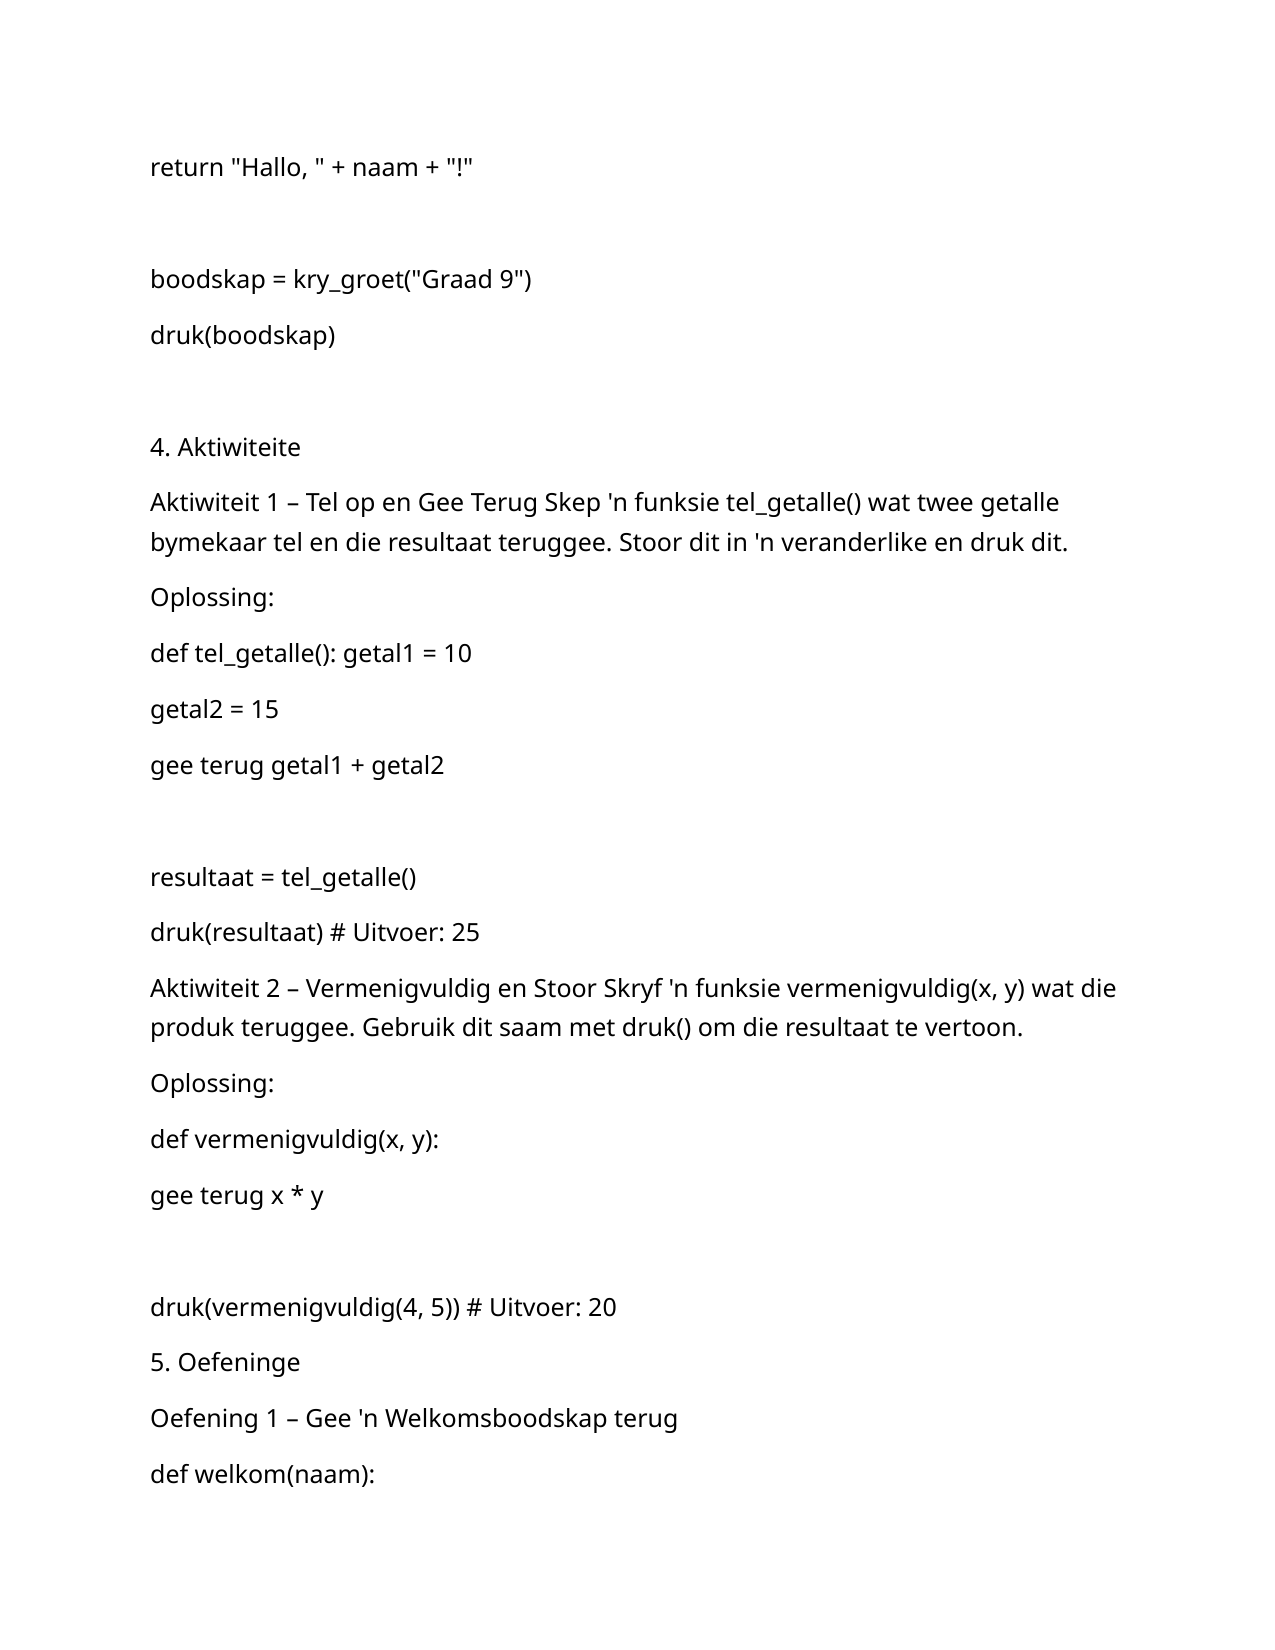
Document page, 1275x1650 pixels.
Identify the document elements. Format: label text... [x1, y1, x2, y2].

text return "Hallo, " + naam + "!" [150, 150, 1125, 184]
text 4. Aktiwiteite [150, 429, 1125, 463]
text Aktiwiteit 1 – Tel op en Gee Terug Skep 'n funksie tel_getalle() wat twee getalle bymekaar tel en die resultaat teruggee. Stoor dit in 'n veranderlike en druk dit. [150, 485, 1125, 558]
text Oefening 1 – Gee 'n Welkomsboodskap terug [150, 1401, 1125, 1435]
text def vermenigvuldig(x, y): [150, 1122, 1125, 1156]
text druk(vermenigvuldig(4, 5)) # Uitvoer: 20 [150, 1289, 1125, 1323]
text druk(boodskap) [150, 317, 1125, 352]
text getal2 = 15 [150, 692, 1125, 726]
text Oplossing: [150, 580, 1125, 614]
text gee terug x * y [150, 1177, 1125, 1212]
text resultaat = tel_getalle() [150, 859, 1125, 893]
text boodskap = kry_groet("Graad 9") [150, 262, 1125, 296]
text def tel_getalle(): getal1 = 10 [150, 636, 1125, 670]
text Aktiwiteit 2 – Vermenigvuldig en Stoor Skryf 'n funksie vermenigvuldig(x, y) wat die produk teruggee. Gebruik dit saam met druk() om die resultaat te vertoon. [150, 971, 1125, 1044]
text def welkom(naam): [150, 1457, 1125, 1491]
text gee terug getal1 + getal2 [150, 747, 1125, 782]
text Oplossing: [150, 1066, 1125, 1100]
text 5. Oefeninge [150, 1345, 1125, 1379]
text druk(resultaat) # Uitvoer: 25 [150, 915, 1125, 949]
